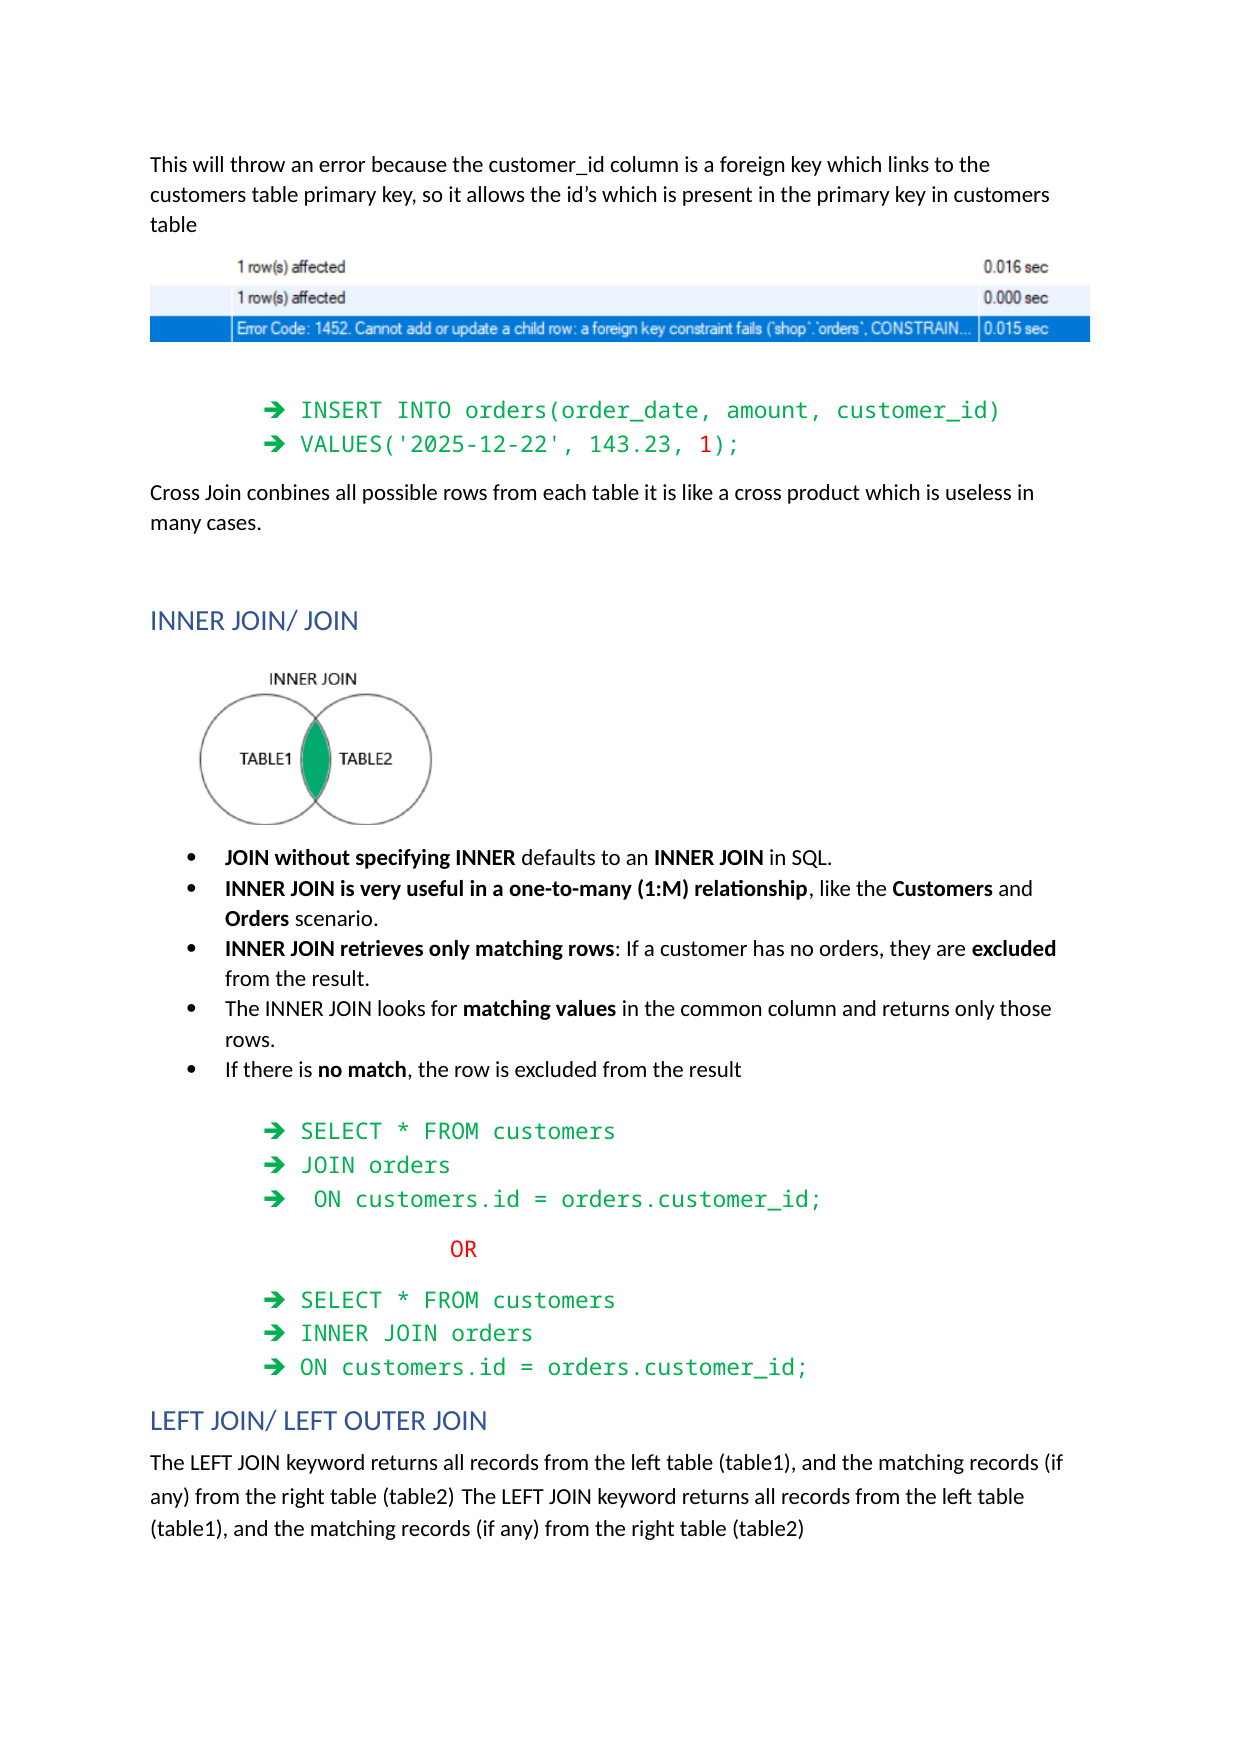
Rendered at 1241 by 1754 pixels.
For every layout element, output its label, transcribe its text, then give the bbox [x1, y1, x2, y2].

list JOIN orders [262, 1149, 1090, 1180]
list INSERT INTO orders(order_date, amount, customer_id) [262, 394, 1090, 425]
text This will throw an error because the customer_id column is a foreign key which links to the customers table primary key, so it allows the id’s which is present in the primary key in customers table [150, 150, 1090, 238]
list JOIN without specifying INNER defaults to an INNER JOIN in SQL. [187, 843, 1090, 871]
list SELECT * FROM customers [262, 1284, 1090, 1315]
list INNER JOIN is very useful in a one-to-many (1:M) relationship, like the Customers and Orders scenario. [187, 874, 1090, 932]
subtitle INNER JOIN/ JOIN [150, 602, 1090, 638]
list ON customers.id = orders.customer_id; [262, 1183, 1090, 1214]
subtitle LEFT JOIN/ LEFT OUTER JOIN [150, 1402, 1090, 1437]
list VALUES('2025-12-22', 143.23, 1); [262, 428, 1090, 459]
list The INNER JOIN looks for matching values in the common column and returns only those rows. [187, 994, 1090, 1053]
picture [150, 648, 505, 825]
list ON customers.id = orders.customer_id; [262, 1351, 1090, 1382]
list If there is no match, the row is excluded from the result [187, 1055, 1090, 1083]
list INNER JOIN retrieves only matching rows: If a customer has no orders, they are excluded from the result. [187, 934, 1090, 992]
list INNER JOIN orders [262, 1317, 1090, 1349]
list SELECT * FROM customers [262, 1115, 1090, 1147]
picture [150, 257, 1091, 342]
text Cross Join conbines all possible rows from each table it is like a cross product which is useless in many cases. [150, 478, 1090, 536]
text OR [375, 1233, 1090, 1264]
